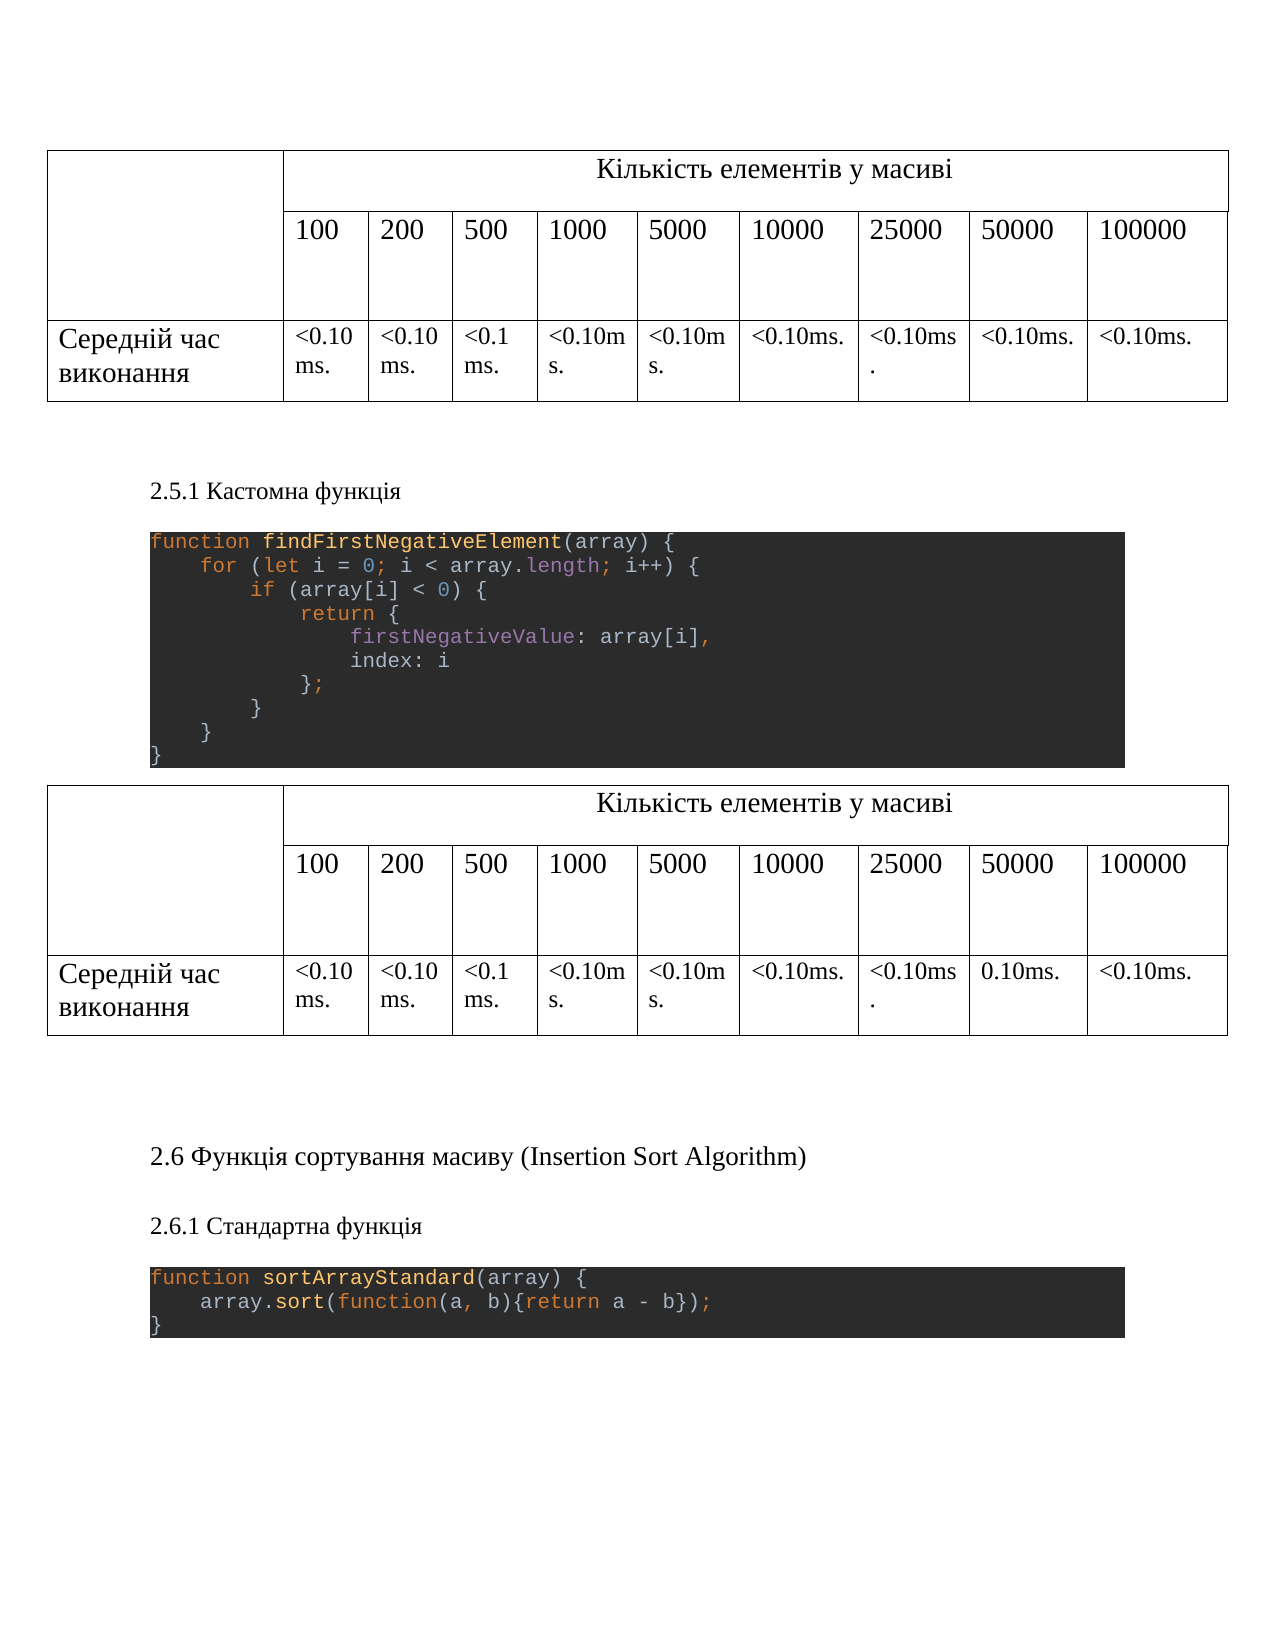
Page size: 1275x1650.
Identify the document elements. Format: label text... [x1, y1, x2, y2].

table_cell 100000 [1088, 846, 1227, 955]
table_cell 5000 [638, 846, 739, 955]
table_cell 100000 [1088, 212, 1227, 320]
table_cell 25000 [859, 846, 969, 955]
table_cell <0.10ms. [538, 956, 637, 1035]
table_cell <0.10ms. [859, 956, 969, 1035]
table_cell 10000 [740, 846, 858, 955]
table_cell <0.10ms. [638, 321, 739, 401]
table_cell 500 [453, 212, 537, 320]
table_cell 0.10ms. [970, 956, 1087, 1035]
table_cell <0.1 ms. [453, 956, 537, 1035]
table_cell <0.10ms. [1088, 956, 1227, 1035]
table_cell Середній час виконання [48, 956, 283, 1035]
table_cell 200 [369, 846, 452, 955]
table_cell 100 [284, 846, 368, 955]
subtitle 2.5.1 Кастомна функція [150, 476, 1125, 505]
table_cell 5000 [638, 212, 739, 320]
subtitle 2.6.1 Стандартна функція [150, 1211, 1125, 1240]
table_cell <0.10ms. [1088, 321, 1227, 401]
table_cell <0.10ms. [740, 956, 858, 1035]
table_cell 200 [369, 212, 452, 320]
text function findFirstNegativeElement(array) { for (let i = 0; i < array.length; i++) { if (array[i] < 0) { return { firstNegativeValue: array[i], index: i }; } } } [150, 532, 1125, 768]
table_cell 25000 [859, 212, 969, 320]
table_header [48, 151, 283, 320]
table_cell <0.10ms. [970, 321, 1087, 401]
table_header Кількість елементів у масиві [284, 786, 1228, 845]
table_cell <0.10ms. [859, 321, 969, 401]
table_header [48, 786, 283, 955]
table_cell <0.10ms. [638, 956, 739, 1035]
table_cell 500 [453, 846, 537, 955]
subtitle 2.6 Функція сортування масиву (Insertion Sort Algorithm) [150, 1140, 1125, 1171]
table_cell <0.10ms. [740, 321, 858, 401]
text function sortArrayStandard(array) { array.sort(function(a, b){return a - b}); } [150, 1267, 1125, 1338]
table_header Кількість елементів у масиві [284, 151, 1228, 211]
table_cell <0.10ms. [369, 321, 452, 401]
table_cell 10000 [740, 212, 858, 320]
table_cell 1000 [538, 846, 637, 955]
table_cell <0.10ms. [538, 321, 637, 401]
table_cell 50000 [970, 846, 1087, 955]
table_cell 100 [284, 212, 368, 320]
table_cell <0.10ms. [369, 956, 452, 1035]
table_cell Середній час виконання [48, 321, 283, 401]
table_cell <0.1 ms. [453, 321, 537, 401]
table_cell <0.10ms. [284, 321, 368, 401]
table_cell 50000 [970, 212, 1087, 320]
table_cell 1000 [538, 212, 637, 320]
table_cell <0.10ms. [284, 956, 368, 1035]
